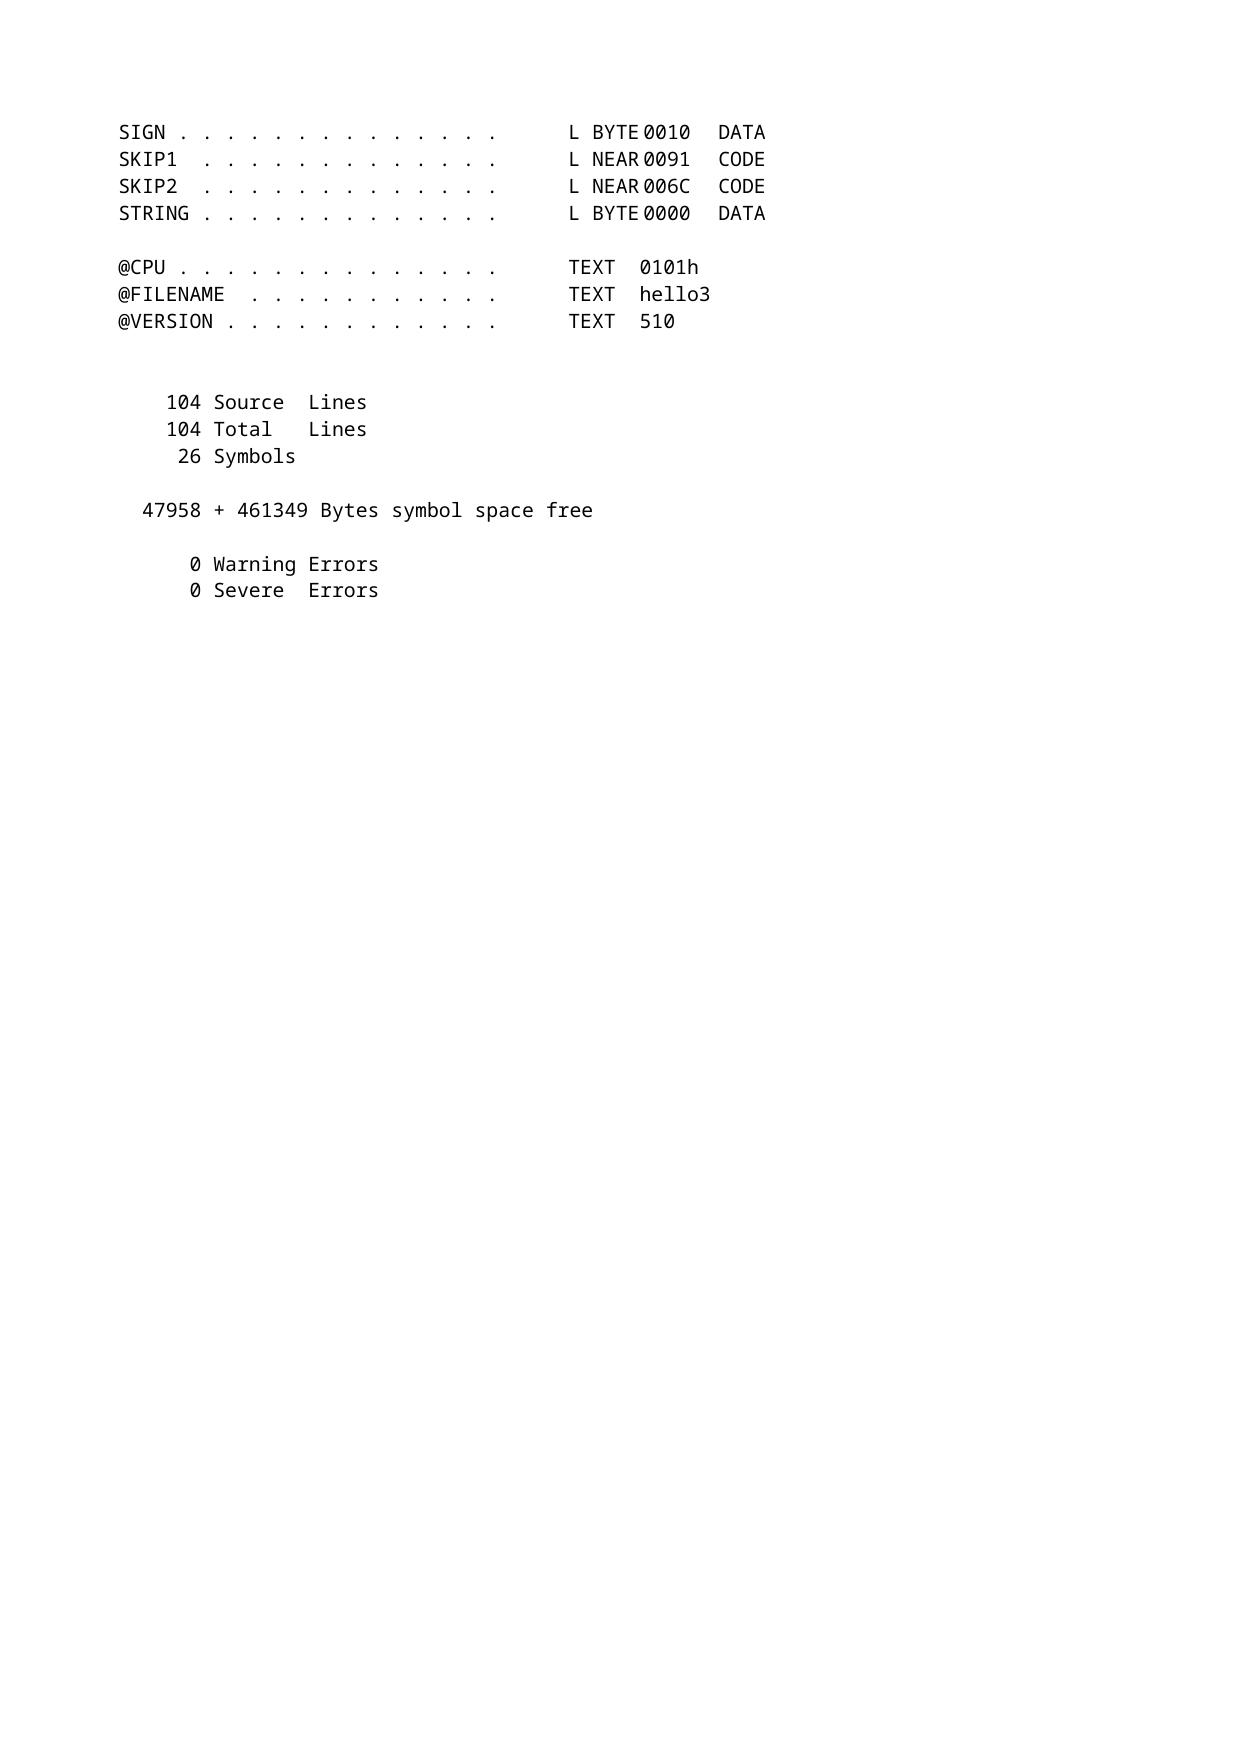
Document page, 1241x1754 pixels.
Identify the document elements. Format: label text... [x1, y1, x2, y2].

text 47958 + 461349 Bytes symbol space free [118, 496, 1122, 523]
text SIGN . . . . . . . . . . . . . . L BYTE 0010 DATA [118, 118, 1122, 145]
text 26 Symbols [118, 442, 1122, 469]
text 104 Total Lines [118, 415, 1122, 442]
text 0 Severe Errors [118, 577, 1122, 604]
text SKIP2 . . . . . . . . . . . . . L NEAR 006C CODE [118, 172, 1122, 199]
text @CPU . . . . . . . . . . . . . . TEXT 0101h [118, 253, 1122, 280]
text @FILENAME . . . . . . . . . . . TEXT hello3 [118, 280, 1122, 307]
text 0 Warning Errors [118, 550, 1122, 577]
text @VERSION . . . . . . . . . . . . TEXT 510 [118, 307, 1122, 334]
text SKIP1 . . . . . . . . . . . . . L NEAR 0091 CODE [118, 145, 1122, 172]
text 104 Source Lines [118, 388, 1122, 415]
text STRING . . . . . . . . . . . . . L BYTE 0000 DATA [118, 199, 1122, 226]
